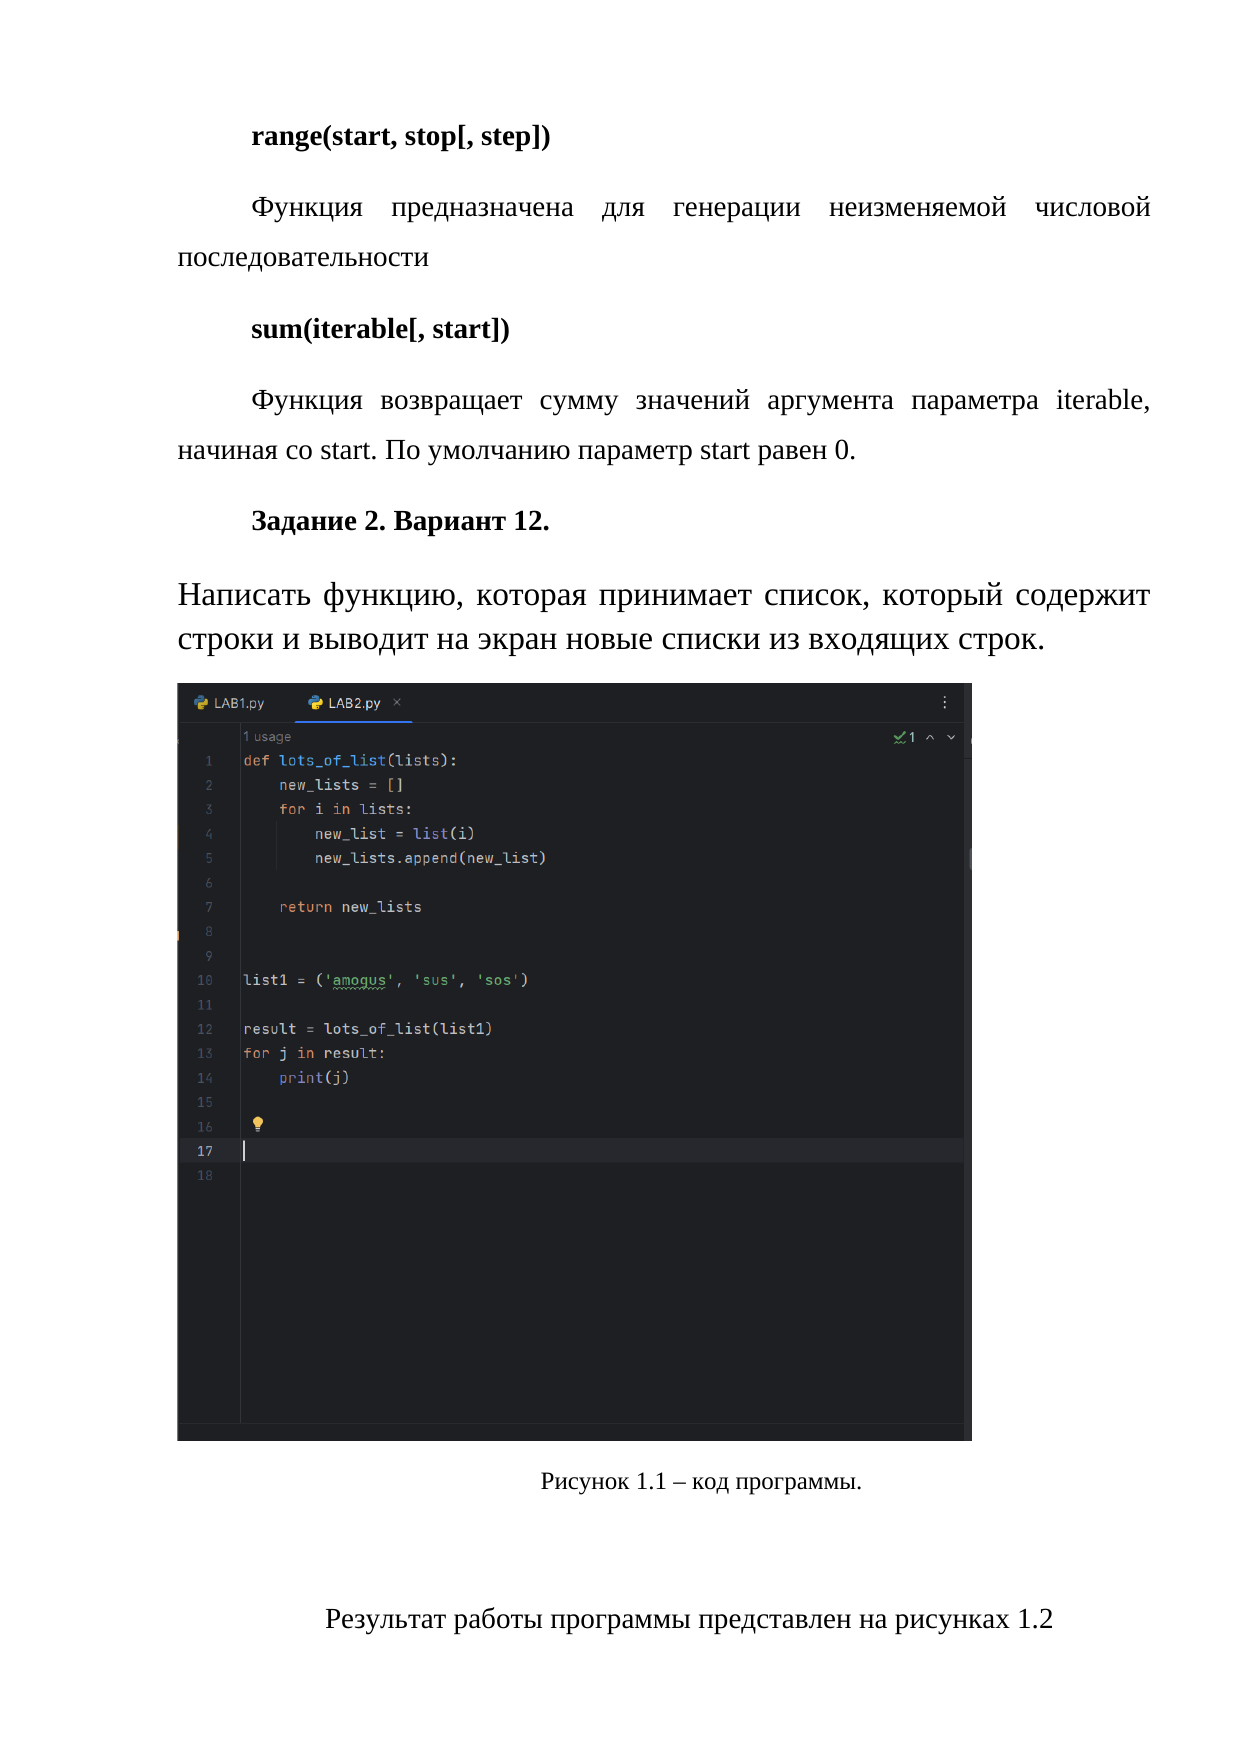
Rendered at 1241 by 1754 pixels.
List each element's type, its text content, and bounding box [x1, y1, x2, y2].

text Результат работы программы представлен на рисунках 1.2 [177, 1601, 1152, 1634]
text sum(iterable[, start]) [177, 311, 1152, 344]
text Функция предназначена для генерации неизменяемой числовой последовательности [177, 189, 1152, 273]
text Задание 2. Вариант 12. [177, 503, 1152, 537]
text range(start, stop[, step]) [177, 118, 1152, 152]
text Рисунок 1.1 – код программы. [177, 1466, 1152, 1494]
picture [177, 683, 972, 1441]
text Функция возвращает сумму значений аргумента параметра iterable, начиная со start. По умолчанию параметр start равен 0. [177, 382, 1152, 466]
text Написать функцию, которая принимает список, который содержит строки и выводит на экран новые списки из входящих строк. [177, 574, 1152, 657]
